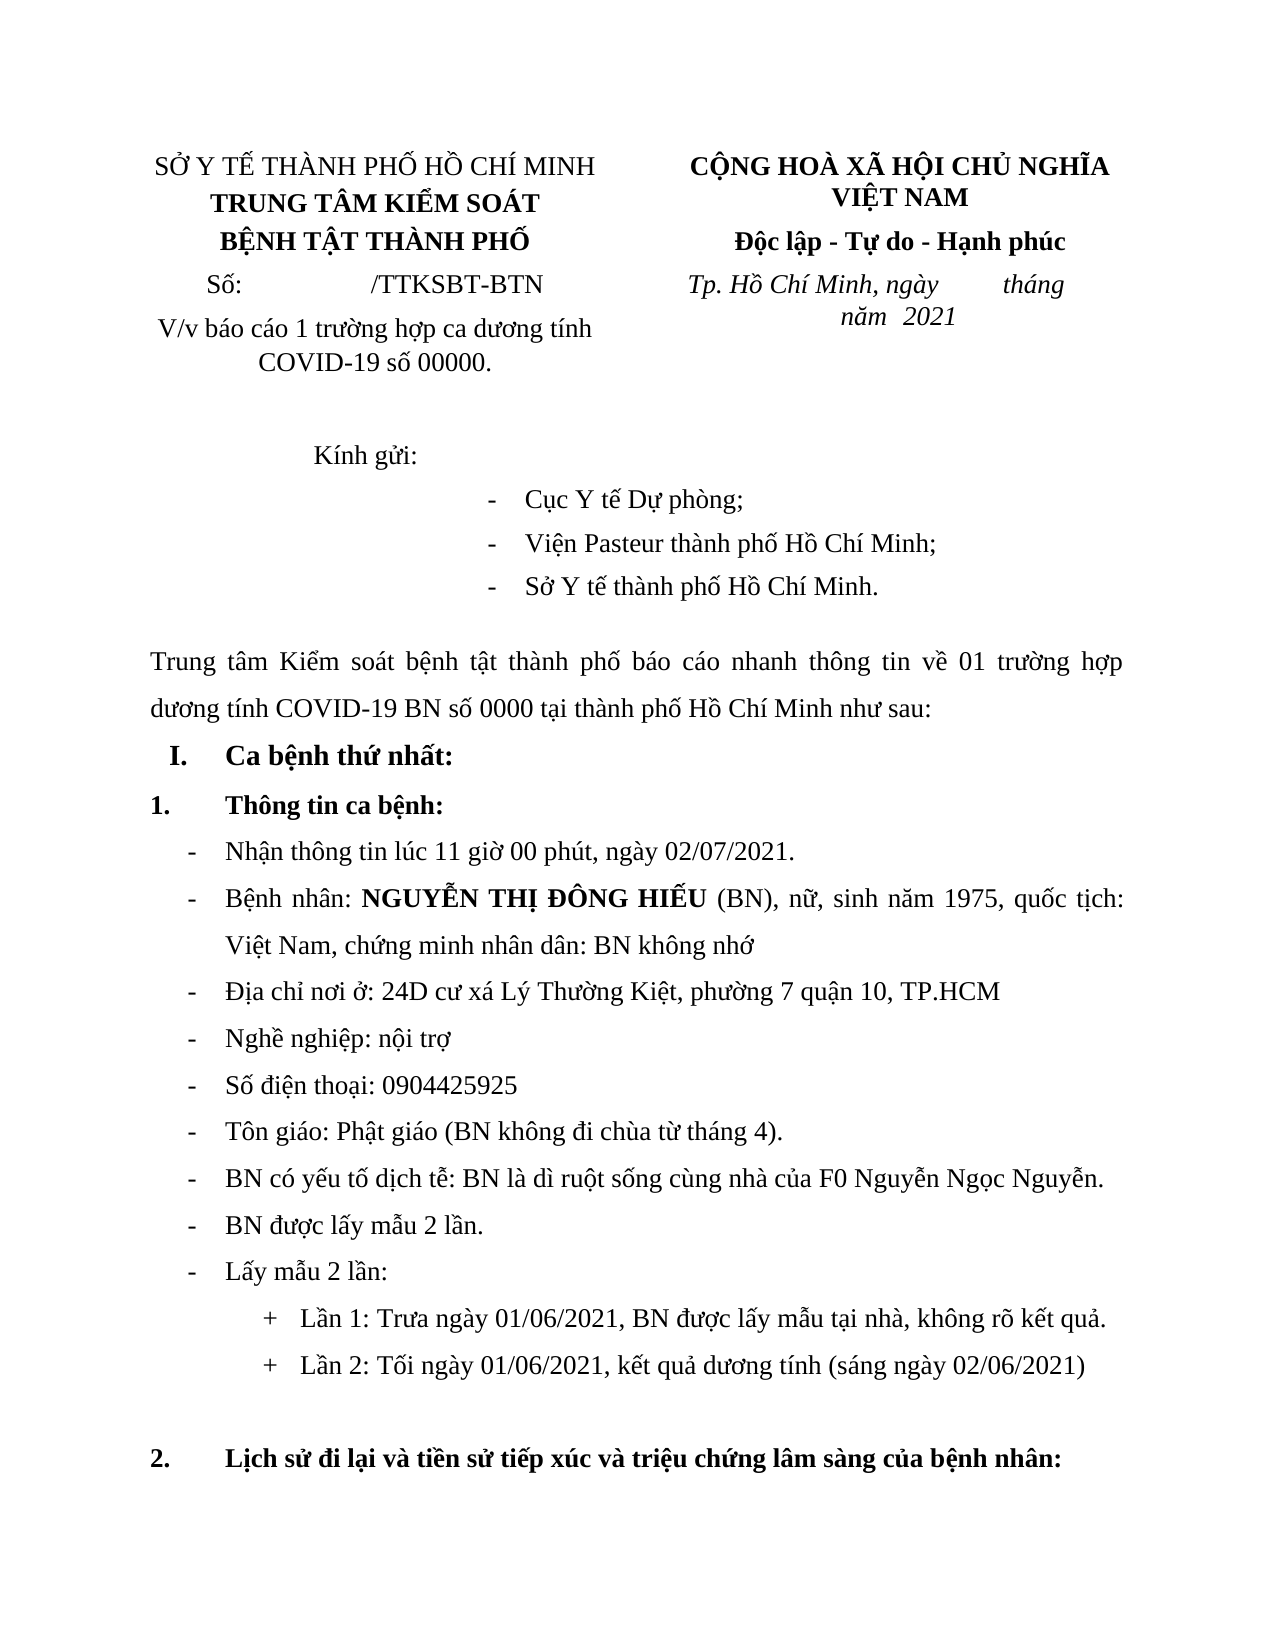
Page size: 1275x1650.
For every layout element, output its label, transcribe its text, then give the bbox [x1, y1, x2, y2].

text Độc lập - Tự do - Hạnh phúc [675, 225, 1125, 256]
list Lịch sử đi lại và tiền sử tiếp xúc và triệu chứng lâm sàng của bệnh nhân: [150, 1442, 1125, 1473]
list Viện Pasteur thành phố Hồ Chí Minh; [487, 527, 1125, 558]
list Địa chỉ nơi ở: 24D cư xá Lý Thường Kiệt, phường 7 quận 10, TP.HCM [187, 976, 1125, 1007]
list Nhận thông tin lúc 11 giờ 00 phút, ngày 02/07/2021. [187, 836, 1125, 867]
list Ca bệnh thứ nhất: [187, 738, 1125, 772]
list Số điện thoại: 0904425925 [187, 1069, 1125, 1100]
list Bệnh nhân: NGUYỄN THỊ ĐÔNG HIẾU (BN), nữ, sinh năm 1975, quốc tịch: Việt Nam, chứng minh nhân dân: BN không nhớ [187, 882, 1125, 960]
text SỞ Y TẾ THÀNH PHỐ HỒ CHÍ MINH [150, 150, 600, 181]
text TRUNG TÂM KIỂM SOÁT [150, 187, 600, 218]
list Lần 1: Trưa ngày 01/06/2021, BN được lấy mẫu tại nhà, không rõ kết quả. [262, 1302, 1125, 1333]
text V/v báo cáo 1 trường hợp ca dương tính COVID-19 số 00000. [150, 312, 600, 377]
list Lần 2: Tối ngày 01/06/2021, kết quả dương tính (sáng ngày 02/06/2021) [262, 1349, 1125, 1380]
list Lấy mẫu 2 lần: [187, 1256, 1125, 1287]
list BN được lấy mẫu 2 lần. [187, 1209, 1125, 1240]
text Tp. Hồ Chí Minh, ngày tháng năm 2021 [675, 268, 1125, 331]
list Thông tin ca bệnh: [150, 789, 1125, 820]
text BỆNH TẬT THÀNH PHỐ [150, 225, 600, 256]
list Tôn giáo: Phật giáo (BN không đi chùa từ tháng 4). [187, 1116, 1125, 1147]
text Kính gửi: [150, 439, 1125, 471]
list Cục Y tế Dự phòng; [487, 483, 1125, 514]
text Số: /TTKSBT-BTN [150, 268, 600, 299]
list Nghề nghiệp: nội trợ [187, 1022, 1125, 1053]
list BN có yếu tố dịch tễ: BN là dì ruột sống cùng nhà của F0 Nguyễn Ngọc Nguyễn. [187, 1162, 1125, 1193]
list Sở Y tế thành phố Hồ Chí Minh. [487, 570, 1125, 602]
text CỘNG HOÀ XÃ HỘI CHỦ NGHĨA VIỆT NAM [675, 150, 1125, 212]
text Trung tâm Kiểm soát bệnh tật thành phố báo cáo nhanh thông tin về 01 trường hợp dương tính COVID-19 BN số 0000 tại thành phố Hồ Chí Minh như sau: [150, 645, 1125, 723]
